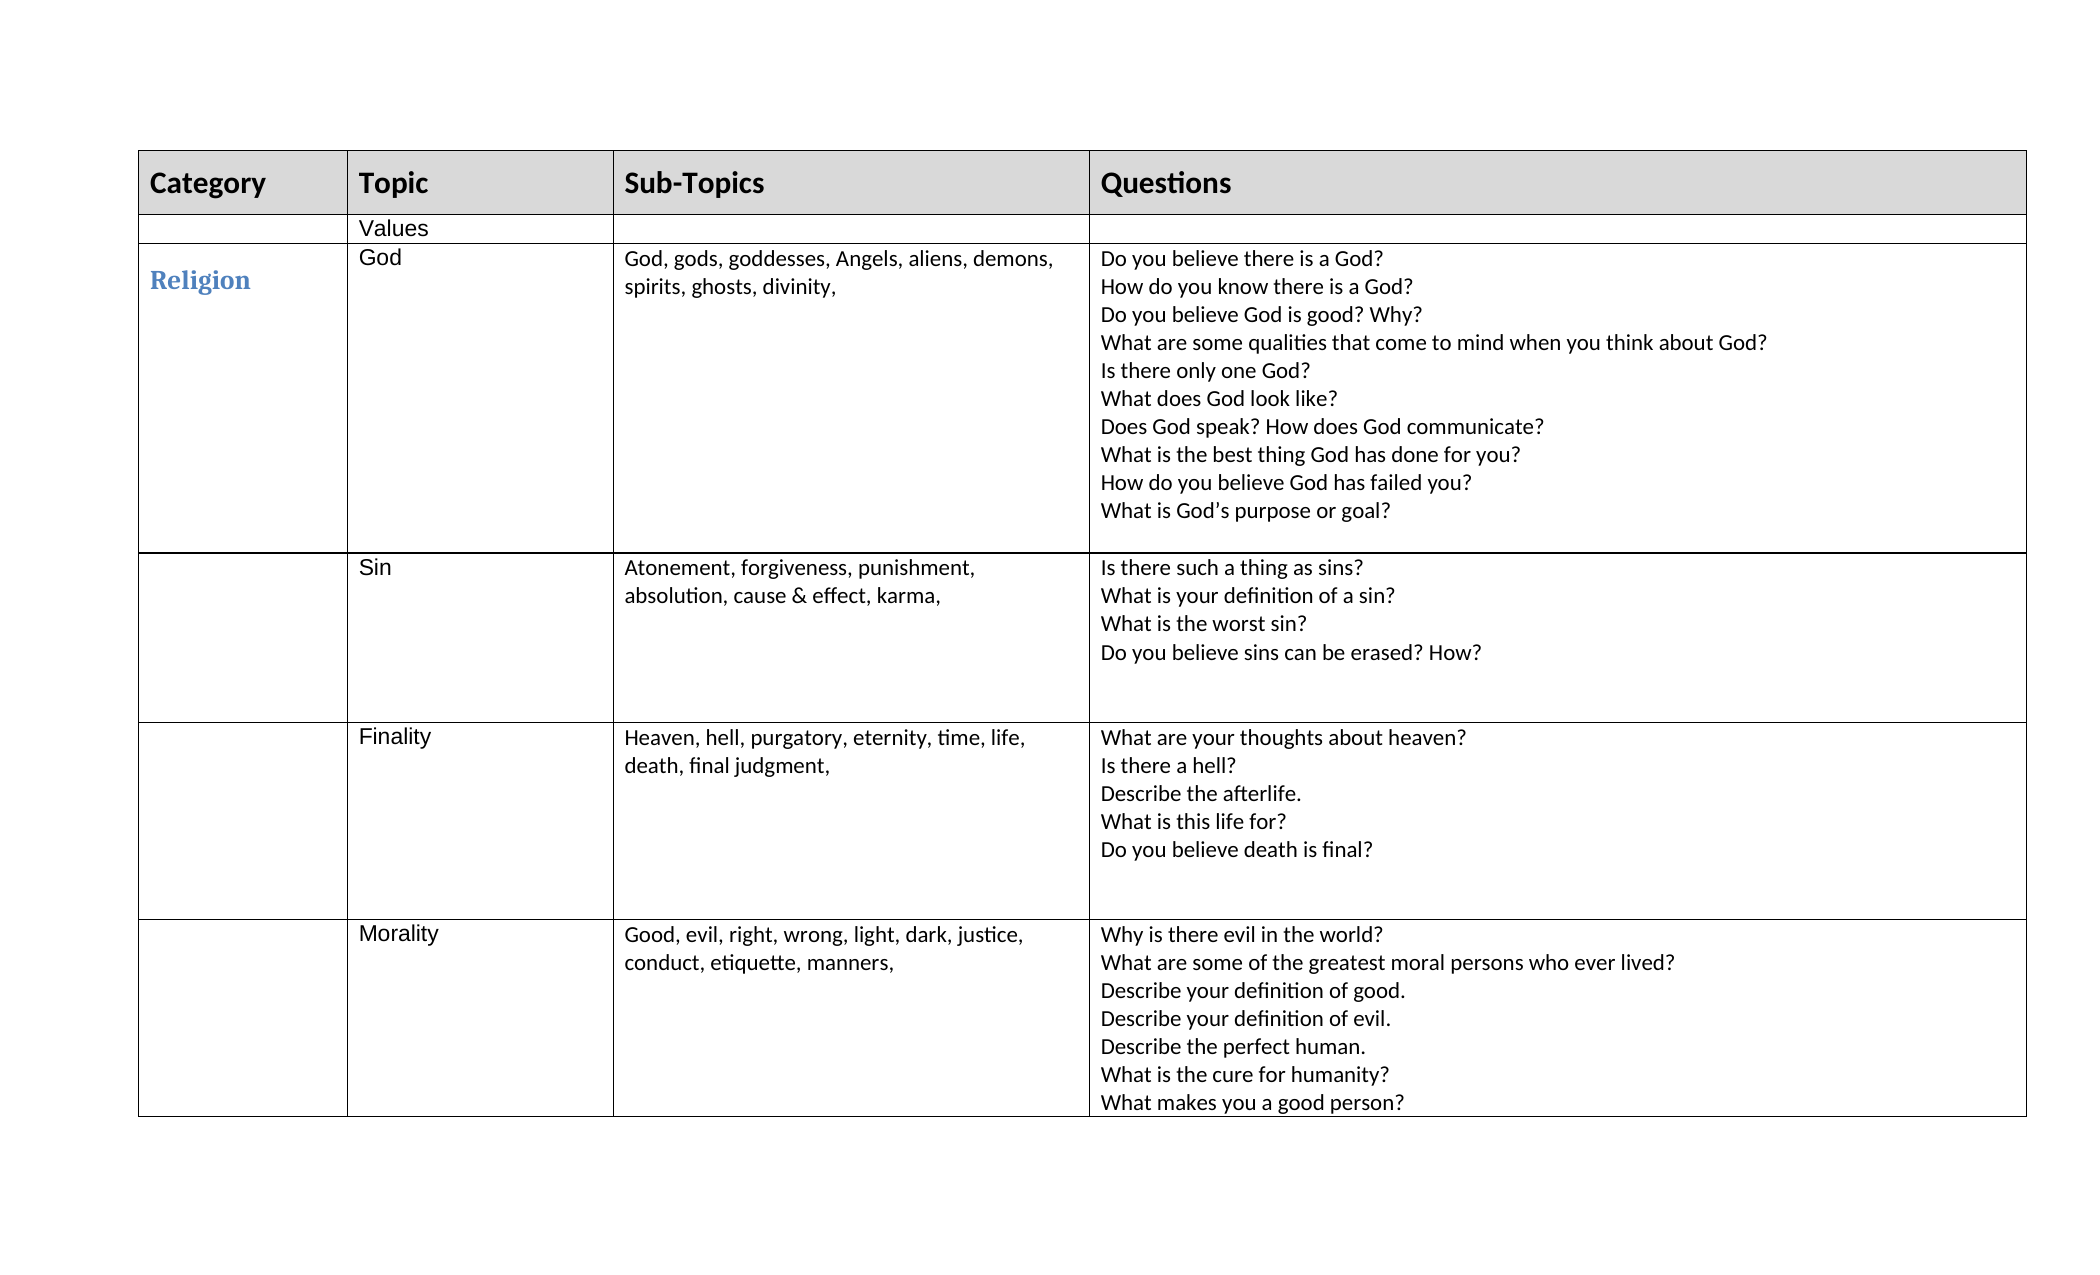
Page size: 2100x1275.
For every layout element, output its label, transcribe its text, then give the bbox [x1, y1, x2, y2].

table_header Questions [1090, 151, 2026, 214]
table_cell Religion [139, 244, 347, 552]
table_cell [614, 215, 1089, 243]
table_cell Do you believe there is a God? How do you know there is a God? Do you believe God is good? Why? What are some qualities that come to mind when you think about God? Is there only one God? What does God look like? Does God speak? How does God communicate? What is the best thing God has done for you? How do you believe God has failed you? What is God’s purpose or goal? [1090, 244, 2026, 552]
table_header Topic [348, 151, 613, 214]
table_cell [139, 554, 347, 722]
table_cell [139, 215, 347, 243]
table_cell [139, 723, 347, 919]
table_header Sub-Topics [614, 151, 1089, 214]
table_cell Morality [348, 920, 613, 1116]
table_cell [1090, 215, 2026, 243]
table_header Category [139, 151, 347, 214]
table_cell What are your thoughts about heaven? Is there a hell? Describe the afterlife. What is this life for? Do you believe death is final? [1090, 723, 2026, 919]
table_cell Values [348, 215, 613, 243]
table_cell Is there such a thing as sins? What is your definition of a sin? What is the worst sin? Do you believe sins can be erased? How? [1090, 554, 2026, 722]
table_cell [139, 920, 347, 1116]
table_cell God, gods, goddesses, Angels, aliens, demons, spirits, ghosts, divinity, [614, 244, 1089, 552]
table_cell Heaven, hell, purgatory, eternity, time, life, death, final judgment, [614, 723, 1089, 919]
table_cell Good, evil, right, wrong, light, dark, justice, conduct, etiquette, manners, [614, 920, 1089, 1116]
table_cell Atonement, forgiveness, punishment, absolution, cause & effect, karma, [614, 554, 1089, 722]
table_cell Finality [348, 723, 613, 919]
table_cell God [348, 244, 613, 552]
table_cell Sin [348, 554, 613, 722]
